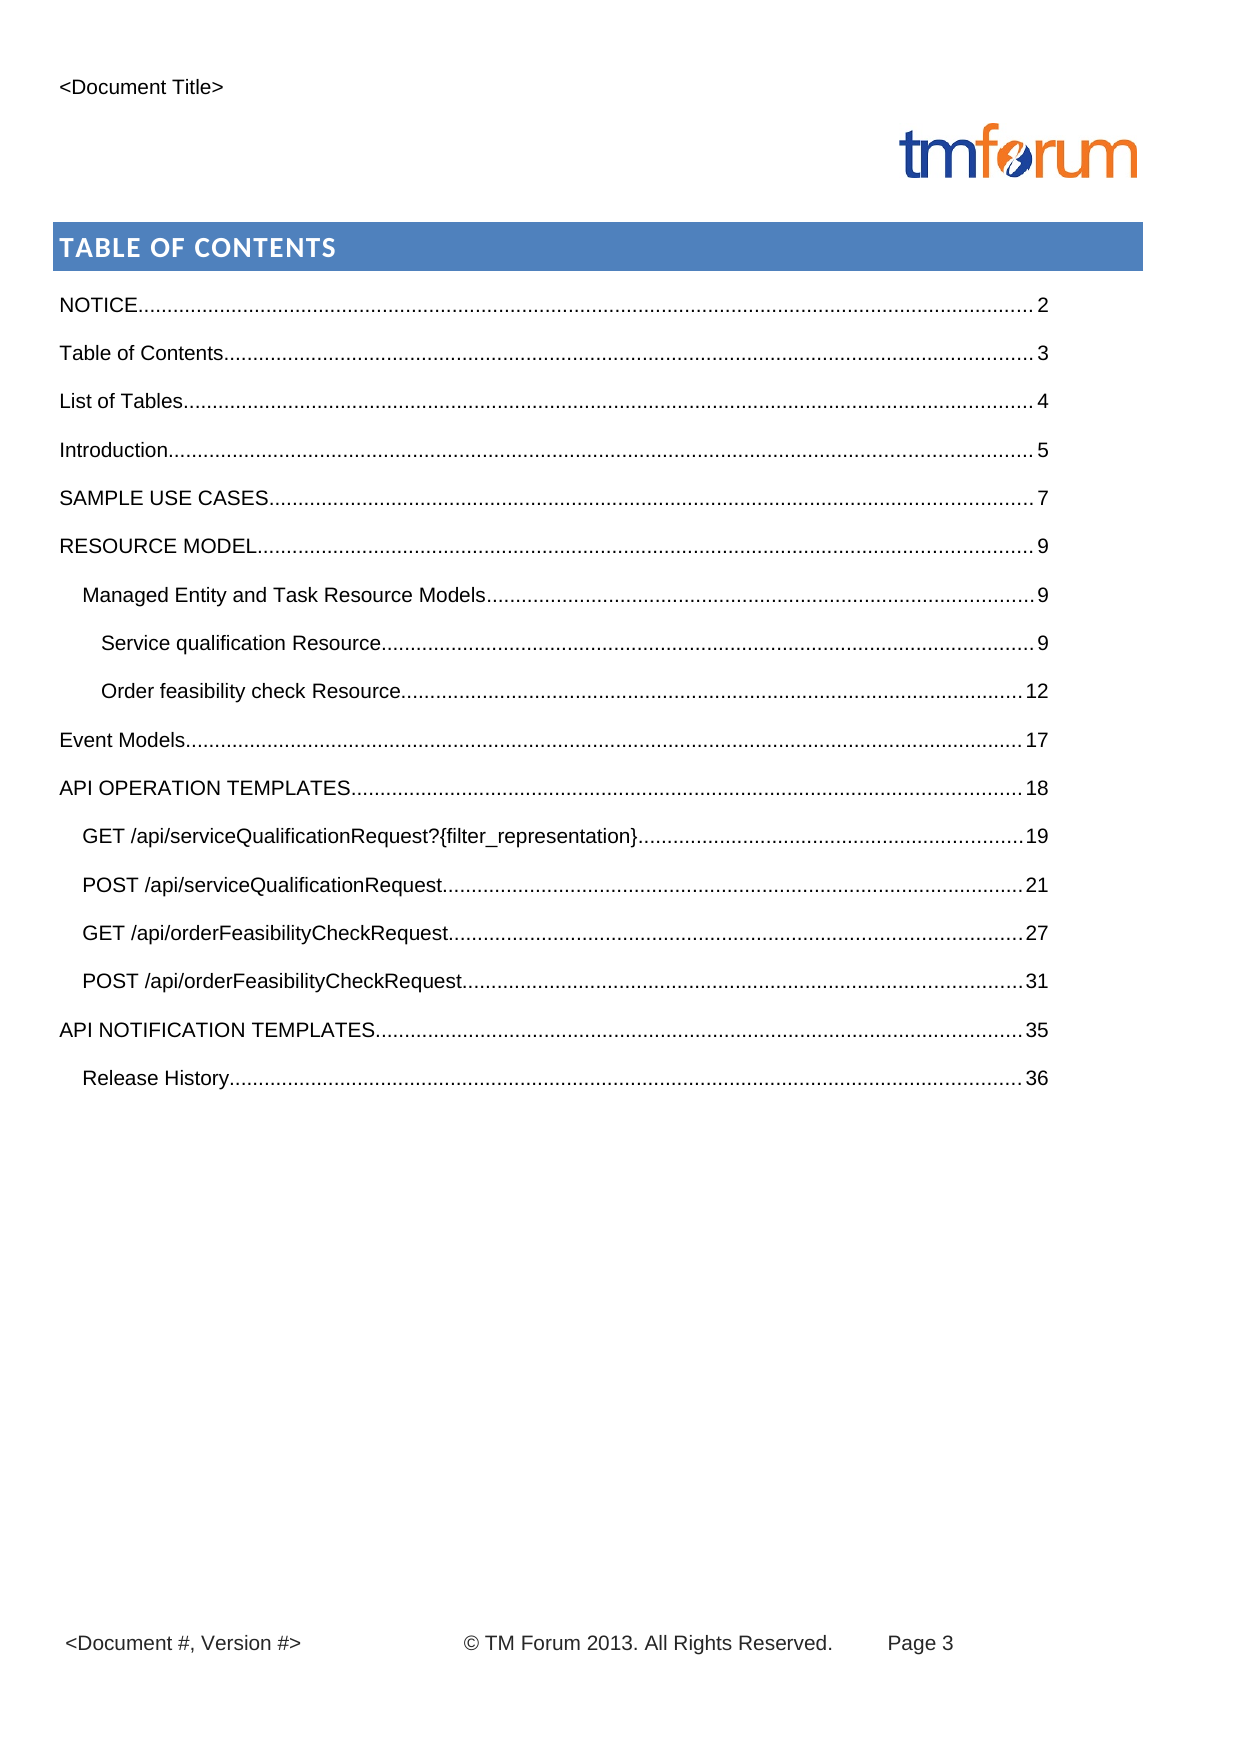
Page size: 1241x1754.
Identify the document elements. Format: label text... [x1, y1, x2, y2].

text NOTICE 2 [59, 293, 1137, 317]
text POST /api/orderFeasibilityCheckRequest 31 [82, 969, 1137, 993]
text Introduction 5 [59, 438, 1137, 462]
text GET /api/orderFeasibilityCheckRequest 27 [82, 921, 1137, 945]
text Service qualification Resource 9 [101, 631, 1137, 655]
text RESOURCE MODEL 9 [59, 534, 1137, 558]
text Table of Contents 3 [59, 341, 1137, 365]
text Event Models 17 [59, 728, 1137, 752]
text Managed Entity and Task Resource Models 9 [82, 583, 1137, 607]
subtitle Table of Contents [59, 229, 1137, 264]
text Order feasibility check Resource 12 [101, 679, 1137, 703]
picture [899, 123, 1137, 178]
text List of Tables 4 [59, 389, 1137, 413]
text Release History 36 [82, 1066, 1137, 1090]
text SAMPLE USE CASES 7 [59, 486, 1137, 510]
text GET /api/serviceQualificationRequest?{filter_representation} 19 [82, 824, 1137, 848]
text API NOTIFICATION TEMPLATES 35 [59, 1018, 1137, 1042]
text POST /api/serviceQualificationRequest 21 [82, 873, 1137, 897]
text API OPERATION TEMPLATES 18 [59, 776, 1137, 800]
